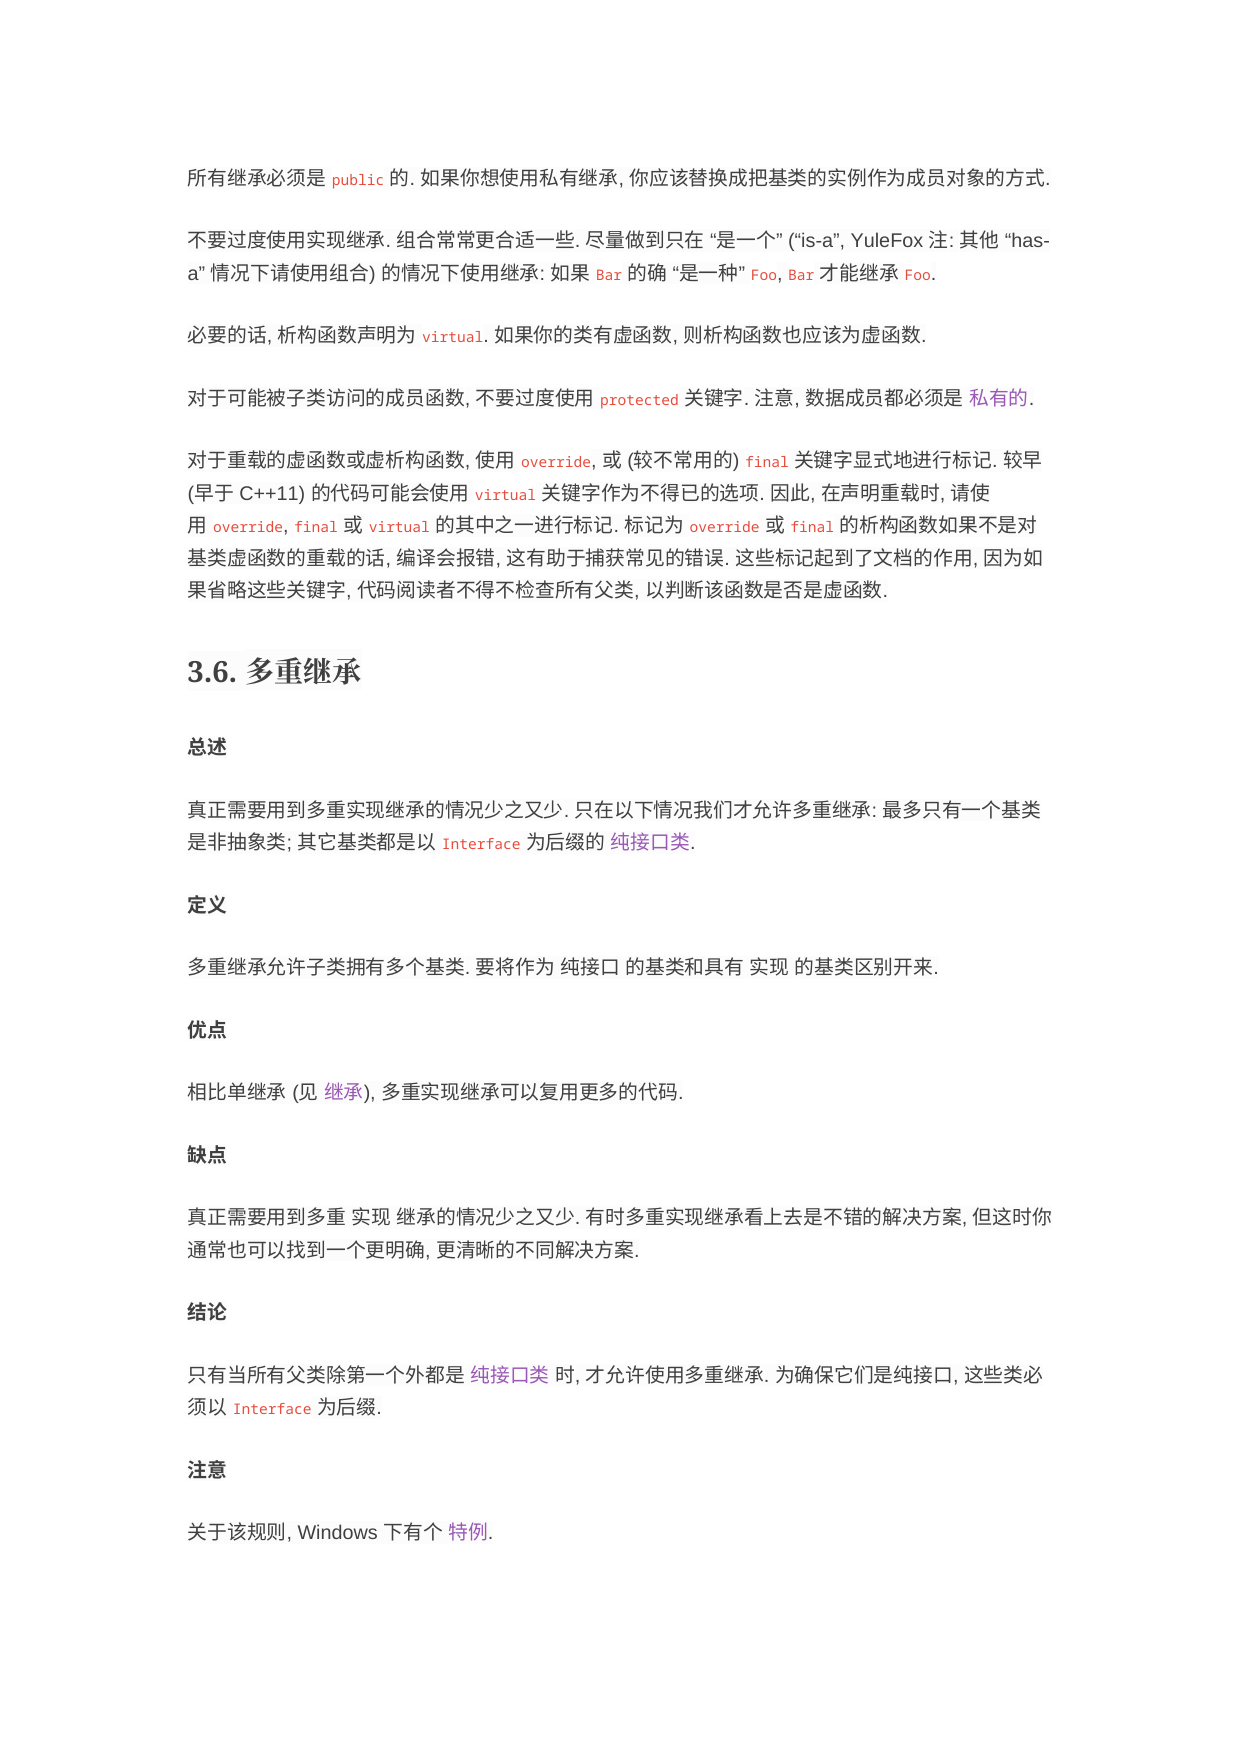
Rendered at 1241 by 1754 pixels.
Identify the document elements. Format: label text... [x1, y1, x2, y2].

text 对于重载的虚函数或虚析构函数, 使用 override, 或 (较不常用的) final 关键字显式地进行标记. 较早 (早于 C++11) 的代码可能会使用 virtual 关键字作为不得已的选项. 因此, 在声明重载时, 请使用 override, final 或 virtual 的其中之一进行标记. 标记为 override 或 final 的析构函数如果不是对基类虚函数的重载的话, 编译会报错, 这有助于捕获常见的错误. 这些标记起到了文档的作用, 因为如果省略这些关键字, 代码阅读者不得不检查所有父类, 以判断该函数是否是虚函数. [187, 444, 1053, 607]
text 相比单继承 (见 继承), 多重实现继承可以复用更多的代码. [187, 1076, 1053, 1109]
text 注意 [187, 1454, 1053, 1486]
text 真正需要用到多重实现继承的情况少之又少. 只在以下情况我们才允许多重继承: 最多只有一个基类是非抽象类; 其它基类都是以 Interface 为后缀的 纯接口类. [187, 794, 1053, 859]
text 必要的话, 析构函数声明为 virtual. 如果你的类有虚函数, 则析构函数也应该为虚函数. [187, 319, 1053, 352]
text 真正需要用到多重 实现 继承的情况少之又少. 有时多重实现继承看上去是不错的解决方案, 但这时你通常也可以找到一个更明确, 更清晰的不同解决方案. [187, 1201, 1053, 1266]
text 多重继承允许子类拥有多个基类. 要将作为 纯接口 的基类和具有 实现 的基类区别开来. [187, 951, 1053, 984]
text 定义 [187, 889, 1053, 921]
text 缺点 [187, 1139, 1053, 1171]
text 结论 [187, 1296, 1053, 1329]
text 对于可能被子类访问的成员函数, 不要过度使用 protected 关键字. 注意, 数据成员都必须是 私有的. [187, 382, 1053, 414]
text 优点 [187, 1014, 1053, 1046]
subtitle 3.6. 多重继承 [187, 637, 1053, 702]
text 只有当所有父类除第一个外都是 纯接口类 时, 才允许使用多重继承. 为确保它们是纯接口, 这些类必须以 Interface 为后缀. [187, 1359, 1053, 1424]
text 关于该规则, Windows 下有个 特例. [187, 1516, 1053, 1549]
text 所有继承必须是 public 的. 如果你想使用私有继承, 你应该替换成把基类的实例作为成员对象的方式. [187, 162, 1053, 194]
text 不要过度使用实现继承. 组合常常更合适一些. 尽量做到只在 “是一个” (“is-a”, YuleFox 注: 其他 “has-a” 情况下请使用组合) 的情况下使用继承: 如果 Bar 的确 “是一种” Foo, Bar 才能继承 Foo. [187, 224, 1053, 289]
text 总述 [187, 731, 1053, 764]
